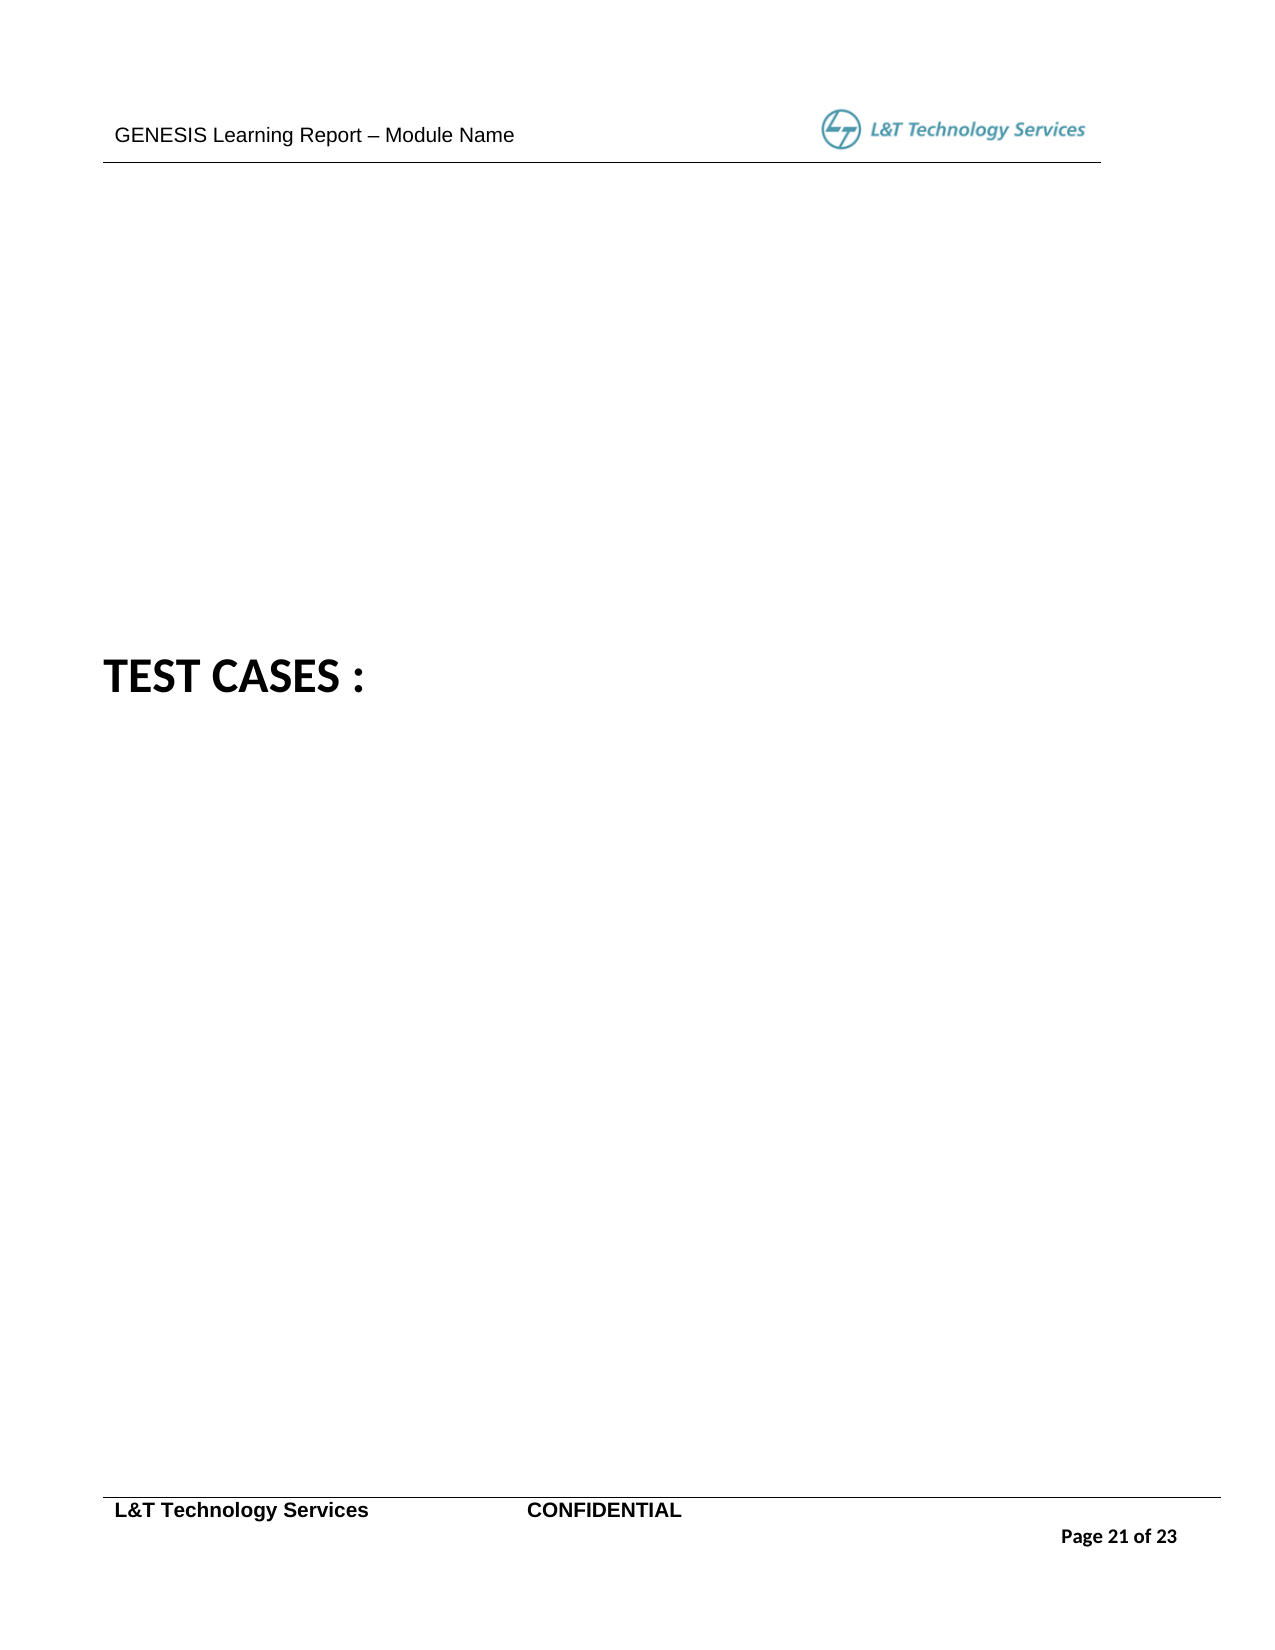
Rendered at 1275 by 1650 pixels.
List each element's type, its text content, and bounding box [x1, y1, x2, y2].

text TEST CASES : [103, 644, 1162, 705]
